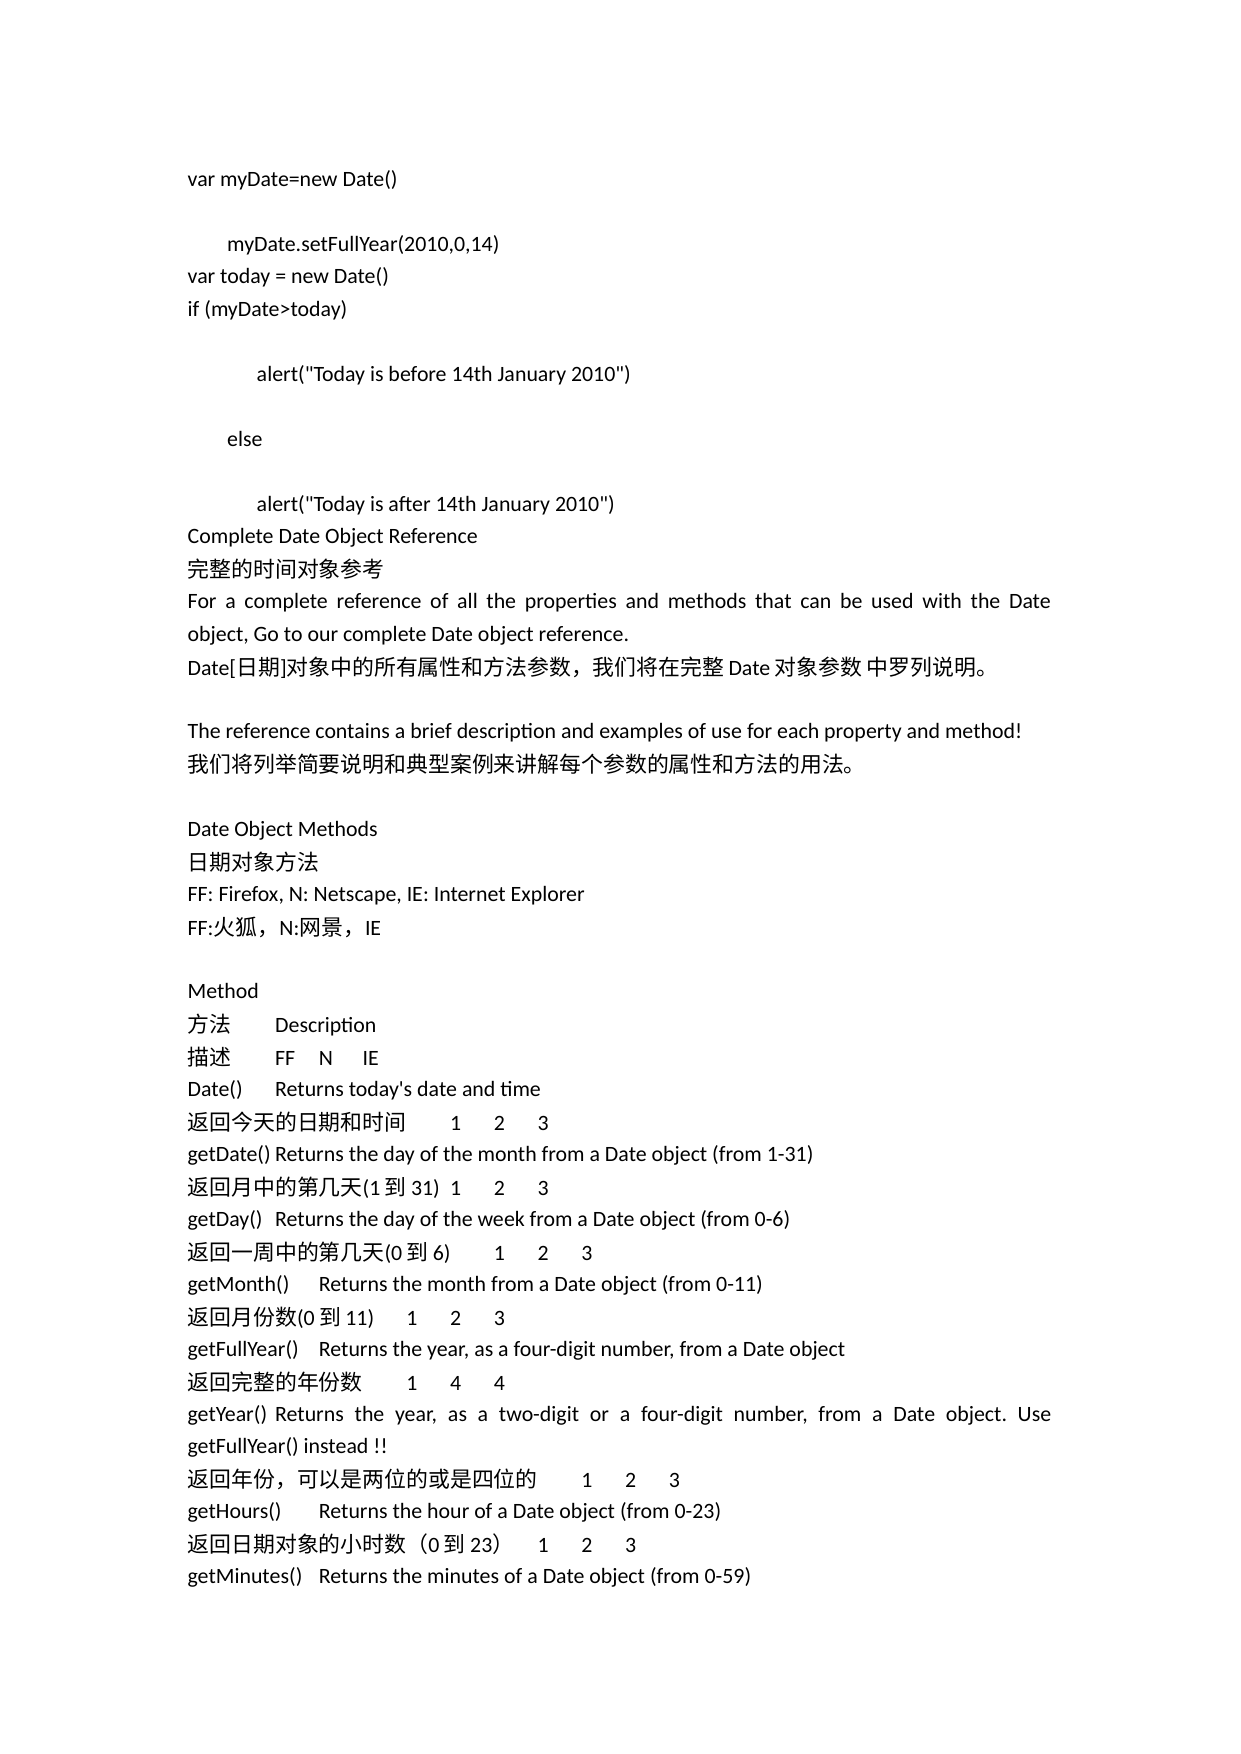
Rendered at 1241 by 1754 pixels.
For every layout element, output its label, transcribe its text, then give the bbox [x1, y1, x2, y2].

text Date() Returns today's date and time [187, 1072, 1053, 1104]
text 方法 Description [187, 1007, 1053, 1039]
text 返回日期对象的小时数（0到23） 1 2 3 [187, 1527, 1053, 1559]
text getYear() Returns the year, as a two-digit or a four-digit number, from a Date object. Use getFullYear() instead !! [187, 1397, 1053, 1462]
text Date[日期]对象中的所有属性和方法参数，我们将在完整Date对象参数 中罗列说明。 [187, 649, 1053, 682]
text 返回今天的日期和时间 1 2 3 [187, 1104, 1053, 1137]
text 返回月中的第几天(1到31) 1 2 3 [187, 1169, 1053, 1202]
text 我们将列举简要说明和典型案例来讲解每个参数的属性和方法的用法。 [187, 747, 1053, 779]
text Date Object Methods [187, 812, 1053, 844]
text getFullYear() Returns the year, as a four-digit number, from a Date object [187, 1332, 1053, 1364]
text getDate() Returns the day of the month from a Date object (from 1-31) [187, 1137, 1053, 1169]
text FF: Firefox, N: Netscape, IE: Internet Explorer [187, 877, 1053, 909]
text For a complete reference of all the properties and methods that can be used with the Date object, Go to our complete Date object reference. [187, 584, 1053, 649]
text if (myDate>today) [187, 292, 1053, 324]
text getDay() Returns the day of the week from a Date object (from 0-6) [187, 1202, 1053, 1234]
text getMonth() Returns the month from a Date object (from 0-11) [187, 1267, 1053, 1299]
text alert("Today is before 14th January 2010") [187, 357, 1053, 389]
text The reference contains a brief description and examples of use for each property and method! [187, 714, 1053, 747]
text 日期对象方法 [187, 844, 1053, 877]
text 返回完整的年份数 1 4 4 [187, 1364, 1053, 1397]
text getMinutes() Returns the minutes of a Date object (from 0-59) [187, 1559, 1053, 1592]
text Complete Date Object Reference [187, 519, 1053, 552]
text 描述 FF N IE [187, 1039, 1053, 1072]
text var myDate=new Date() [187, 162, 1053, 194]
text 返回一周中的第几天(0到6) 1 2 3 [187, 1234, 1053, 1267]
text var today = new Date() [187, 259, 1053, 292]
text getHours() Returns the hour of a Date object (from 0-23) [187, 1494, 1053, 1527]
text myDate.setFullYear(2010,0,14) [187, 227, 1053, 259]
text else [187, 422, 1053, 454]
text 返回月份数(0到11) 1 2 3 [187, 1299, 1053, 1332]
text Method [187, 974, 1053, 1007]
text 返回年份，可以是两位的或是四位的 1 2 3 [187, 1462, 1053, 1494]
text 完整的时间对象参考 [187, 552, 1053, 584]
text FF:火狐，N:网景，IE [187, 909, 1053, 942]
text alert("Today is after 14th January 2010") [187, 487, 1053, 519]
